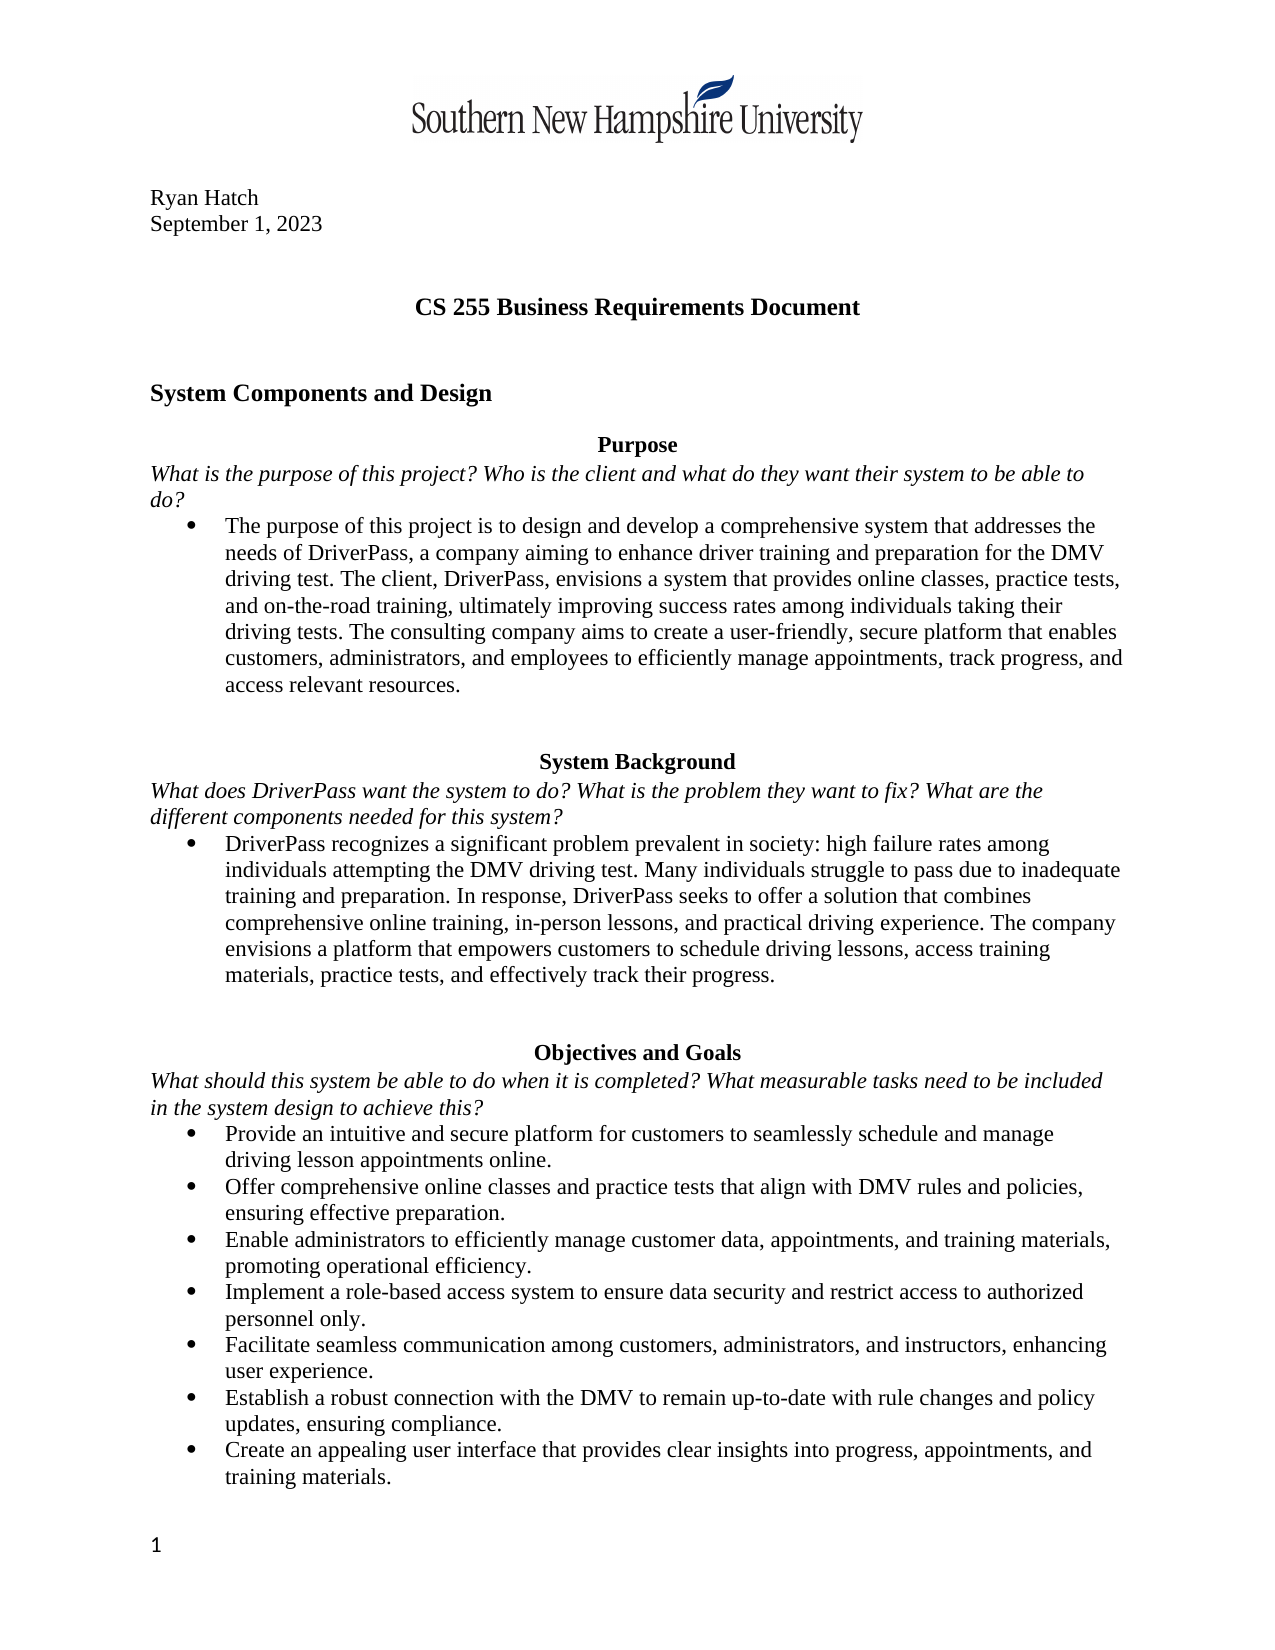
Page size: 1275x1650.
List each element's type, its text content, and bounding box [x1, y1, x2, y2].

list Implement a role-based access system to ensure data security and restrict access to authorized personnel only. [187, 1278, 1125, 1331]
text What is the purpose of this project? Who is the client and what do they want their system to be able to do? [150, 460, 1125, 513]
text What should this system be able to do when it is completed? What measurable tasks need to be included in the system design to achieve this? [150, 1067, 1125, 1120]
subtitle Purpose [150, 431, 1125, 458]
subtitle System Background [150, 748, 1125, 775]
subtitle Ryan Hatch September 1, 2023 [150, 184, 1125, 267]
list The purpose of this project is to design and develop a comprehensive system that addresses the needs of DriverPass, a company aiming to enhance driver training and preparation for the DMV driving test. The client, DriverPass, envisions a system that provides online classes, practice tests, and on-the-road training, ultimately improving success rates among individuals taking their driving tests. The consulting company aims to create a user-friendly, secure platform that enables customers, administrators, and employees to efficiently manage appointments, track progress, and access relevant resources. [187, 513, 1125, 697]
subtitle CS 255 Business Requirements Document [150, 292, 1125, 351]
list Create an appealing user interface that provides clear insights into progress, appointments, and training materials. [187, 1436, 1125, 1489]
list DriverPass recognizes a significant problem prevalent in society: high failure rates among individuals attempting the DMV driving test. Many individuals struggle to pass due to inadequate training and preparation. In response, DriverPass seeks to offer a solution that combines comprehensive online training, in-person lessons, and practical driving experience. The company envisions a platform that empowers customers to schedule driving lessons, access training materials, practice tests, and effectively track their progress. [187, 829, 1125, 988]
list Offer comprehensive online classes and practice tests that align with DMV rules and policies, ensuring effective preparation. [187, 1173, 1125, 1226]
picture [412, 75, 863, 143]
text What does DriverPass want the system to do? What is the problem they want to fix? What are the different components needed for this system? [150, 777, 1125, 829]
list Facilitate seamless communication among customers, administrators, and instructors, enhancing user experience. [187, 1331, 1125, 1384]
subtitle Objectives and Goals [150, 1039, 1125, 1065]
list Enable administrators to efficiently manage customer data, appointments, and training materials, promoting operational efficiency. [187, 1226, 1125, 1278]
list Provide an intuitive and secure platform for customers to seamlessly schedule and manage driving lesson appointments online. [187, 1120, 1125, 1173]
subtitle System Components and Design [150, 378, 1125, 406]
list Establish a robust connection with the DMV to remain up-to-date with rule changes and policy updates, ensuring compliance. [187, 1384, 1125, 1436]
